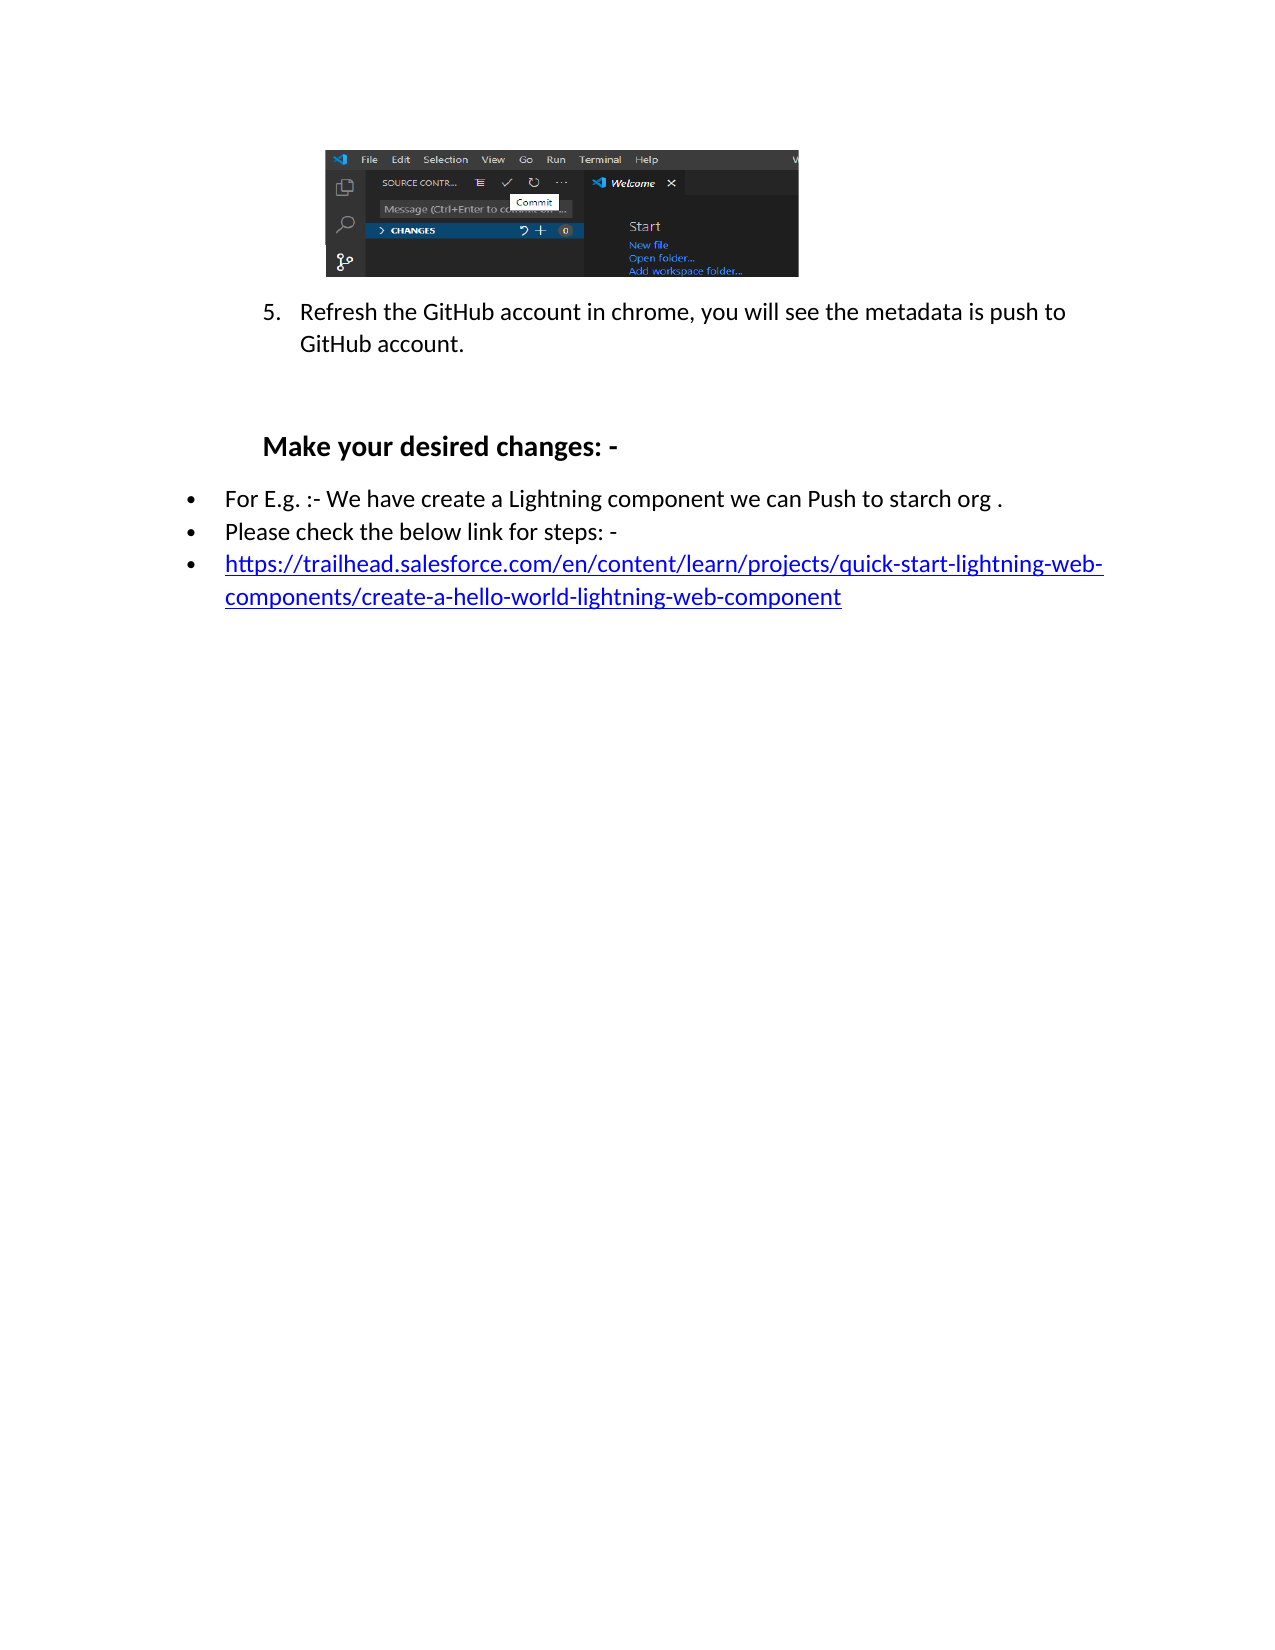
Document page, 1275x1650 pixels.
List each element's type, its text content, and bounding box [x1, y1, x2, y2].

list https://trailhead.salesforce.com/en/content/learn/projects/quick-start-lightning-web-components/create-a-hello-world-lightning-web-component [187, 549, 1125, 612]
picture [325, 150, 799, 277]
list For E.g. :- We have create a Lightning component we can Push to starch org . [187, 483, 1125, 513]
list Please check the below link for steps: - [187, 516, 1125, 546]
list Refresh the GitHub account in chrome, you will see the metadata is push to GitHub account. [262, 296, 1125, 359]
text Make your desired changes: - [262, 428, 1125, 463]
